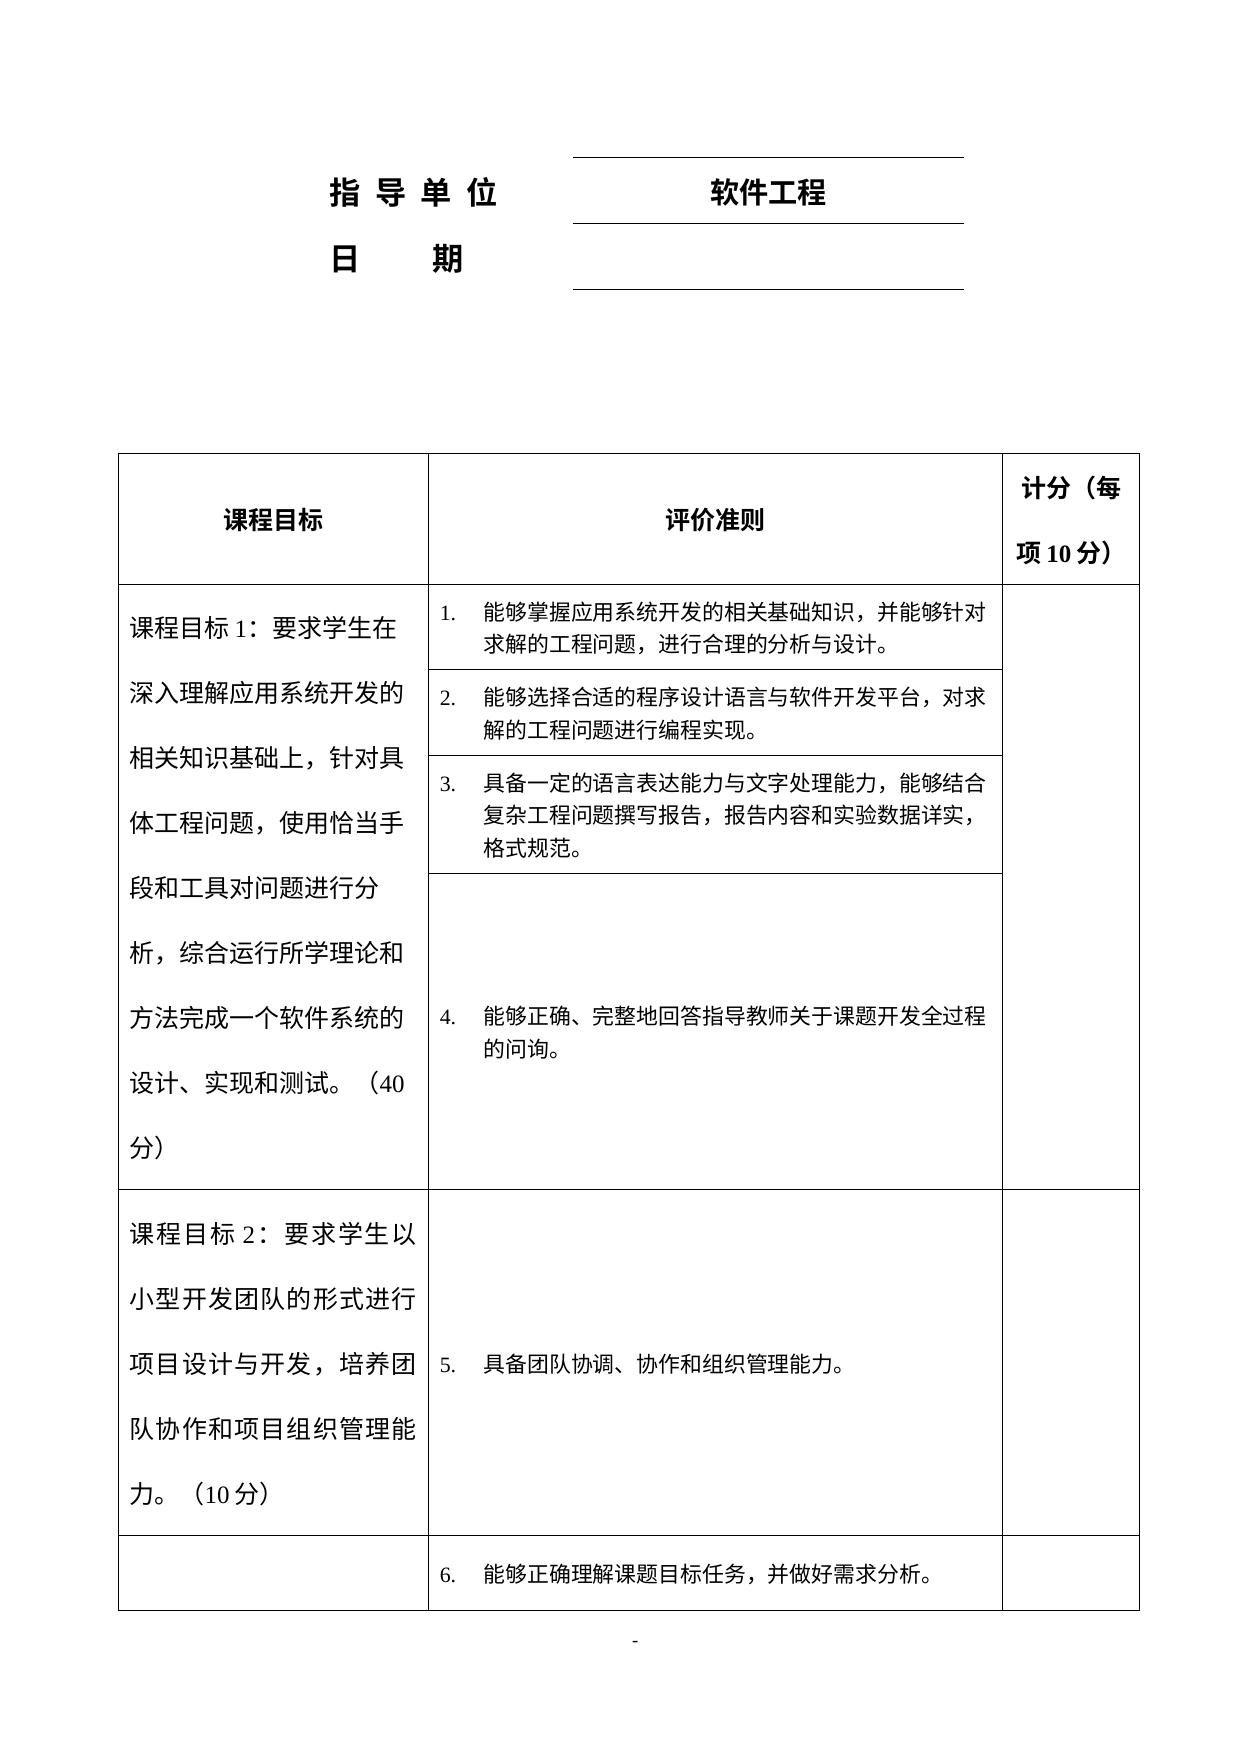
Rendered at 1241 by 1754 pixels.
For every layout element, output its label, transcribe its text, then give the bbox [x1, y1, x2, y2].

table_cell 能够正确理解课题目标任务，并做好需求分析。 [429, 1536, 1002, 1609]
table_cell [573, 224, 964, 289]
table_cell 具备团队协调、协作和组织管理能力。 [429, 1190, 1002, 1534]
table_cell [1003, 1190, 1139, 1534]
table_cell 软件工程 [573, 158, 964, 223]
table_cell 指 导 单 位 [306, 157, 573, 223]
table_cell 日 期 [306, 223, 573, 289]
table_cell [119, 1536, 428, 1609]
table_cell 课程目标2：要求学生以小型开发团队的形式进行项目设计与开发，培养团队协作和项目组织管理能力。（10分） [119, 1190, 428, 1534]
table_header 计分（每项10分） [1003, 454, 1139, 584]
table_cell [1003, 1536, 1139, 1609]
table_cell 课程目标1：要求学生在深入理解应用系统开发的相关知识基础上，针对具体工程问题，使用恰当手段和工具对问题进行分析，综合运行所学理论和方法完成一个软件系统的设计、实现和测试。（40分） [119, 585, 428, 1189]
table_cell [1003, 585, 1139, 1189]
table_header 评价准则 [429, 454, 1002, 584]
table_cell 能够正确、完整地回答指导教师关于课题开发全过程的问询。 [429, 874, 1002, 1189]
table_cell 能够选择合适的程序设计语言与软件开发平台，对求解的工程问题进行编程实现。 [429, 670, 1002, 754]
table_cell 具备一定的语言表达能力与文字处理能力，能够结合复杂工程问题撰写报告，报告内容和实验数据详实，格式规范。 [429, 756, 1002, 872]
table_header 课程目标 [119, 454, 428, 584]
table_cell 能够掌握应用系统开发的相关基础知识，并能够针对求解的工程问题，进行合理的分析与设计。 [429, 585, 1002, 669]
